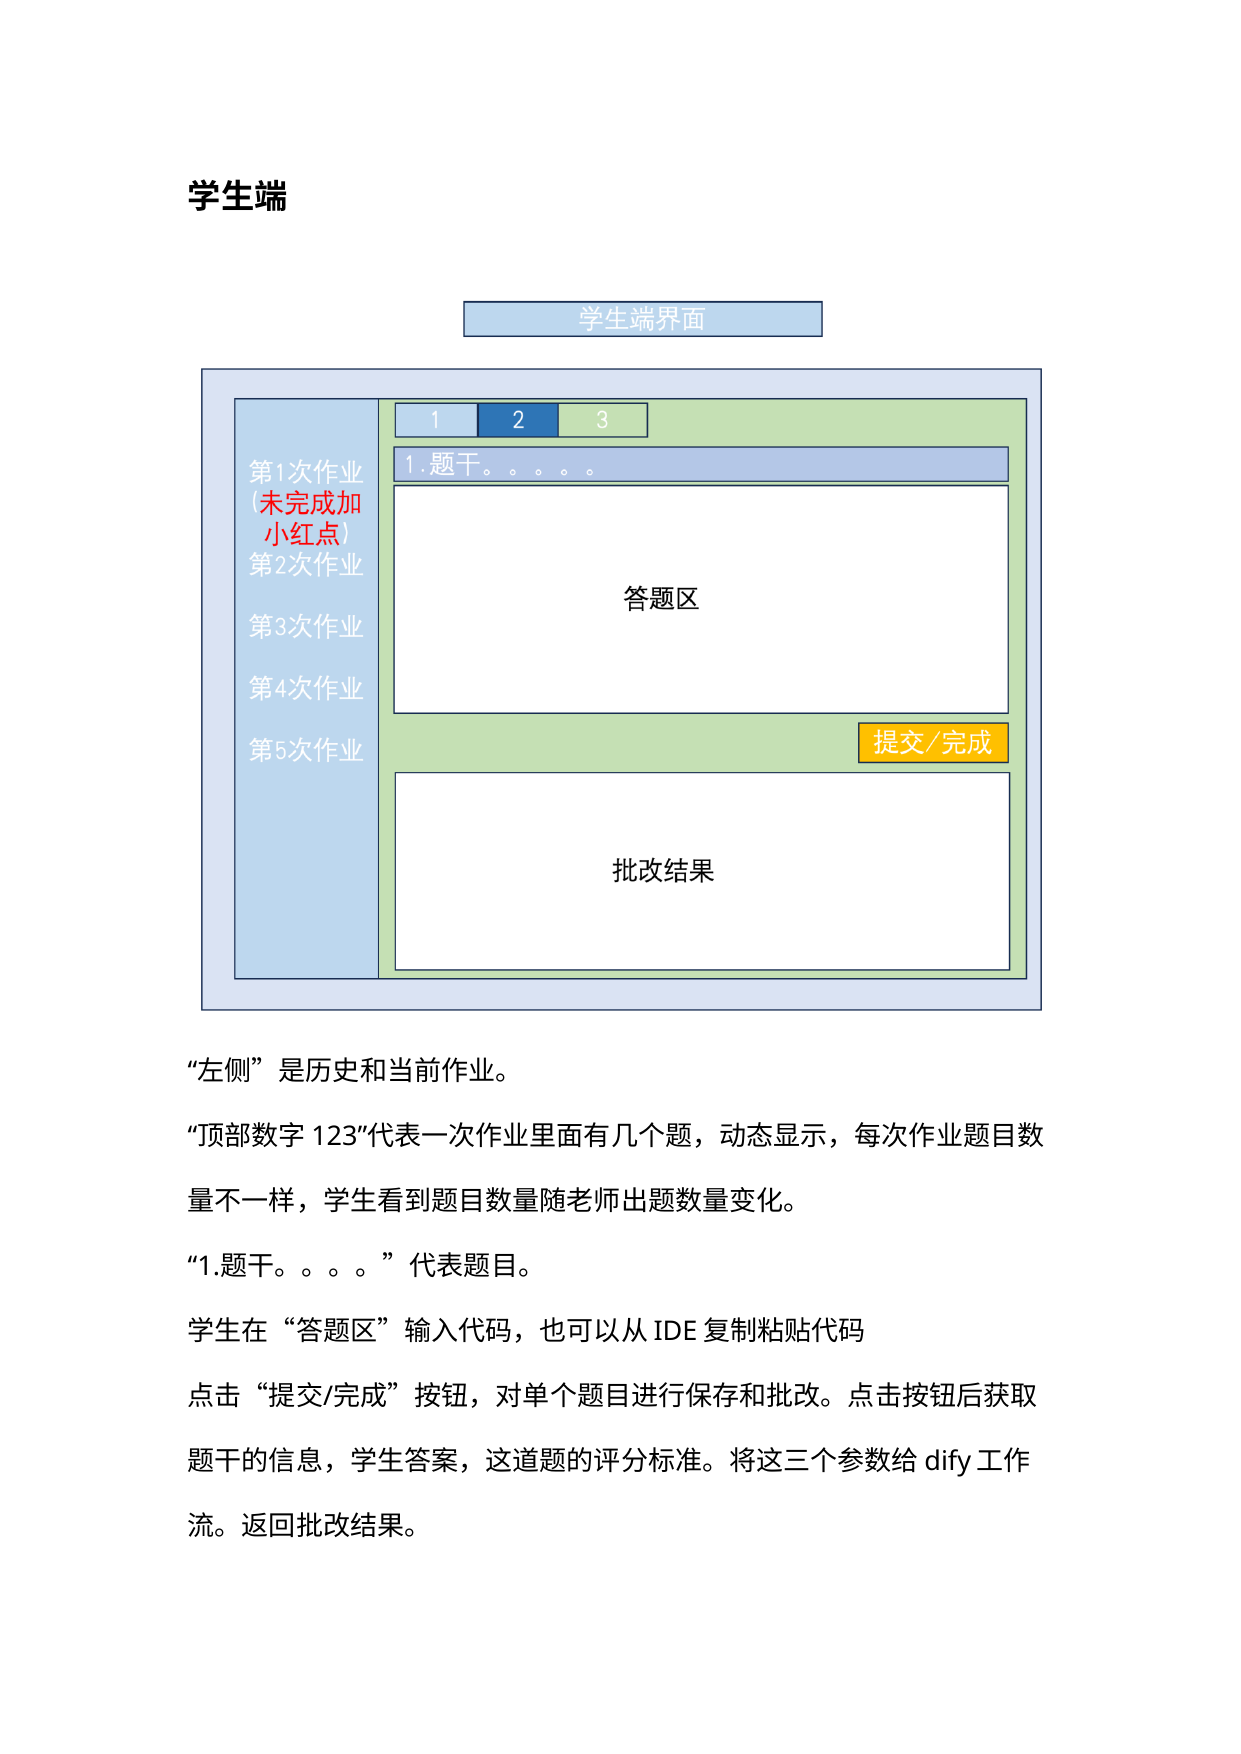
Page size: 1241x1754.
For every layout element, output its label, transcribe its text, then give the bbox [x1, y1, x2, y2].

text 学生在“答题区”输入代码，也可以从IDE复制粘贴代码 [187, 1296, 1053, 1361]
text 点击“提交/完成”按钮，对单个题目进行保存和批改。点击按钮后获取题干的信息，学生答案，这道题的评分标准。将这三个参数给dify工作流。返回批改结果。 [187, 1361, 1053, 1556]
text “顶部数字123”代表一次作业里面有几个题，动态显示，每次作业题目数量不一样，学生看到题目数量随老师出题数量变化。 [187, 1101, 1053, 1231]
text “1.题干。。。。”代表题目。 [187, 1231, 1053, 1296]
subtitle 学生端 [187, 162, 1053, 227]
text “左侧”是历史和当前作业。 [187, 1036, 1053, 1101]
picture [187, 288, 1051, 1018]
